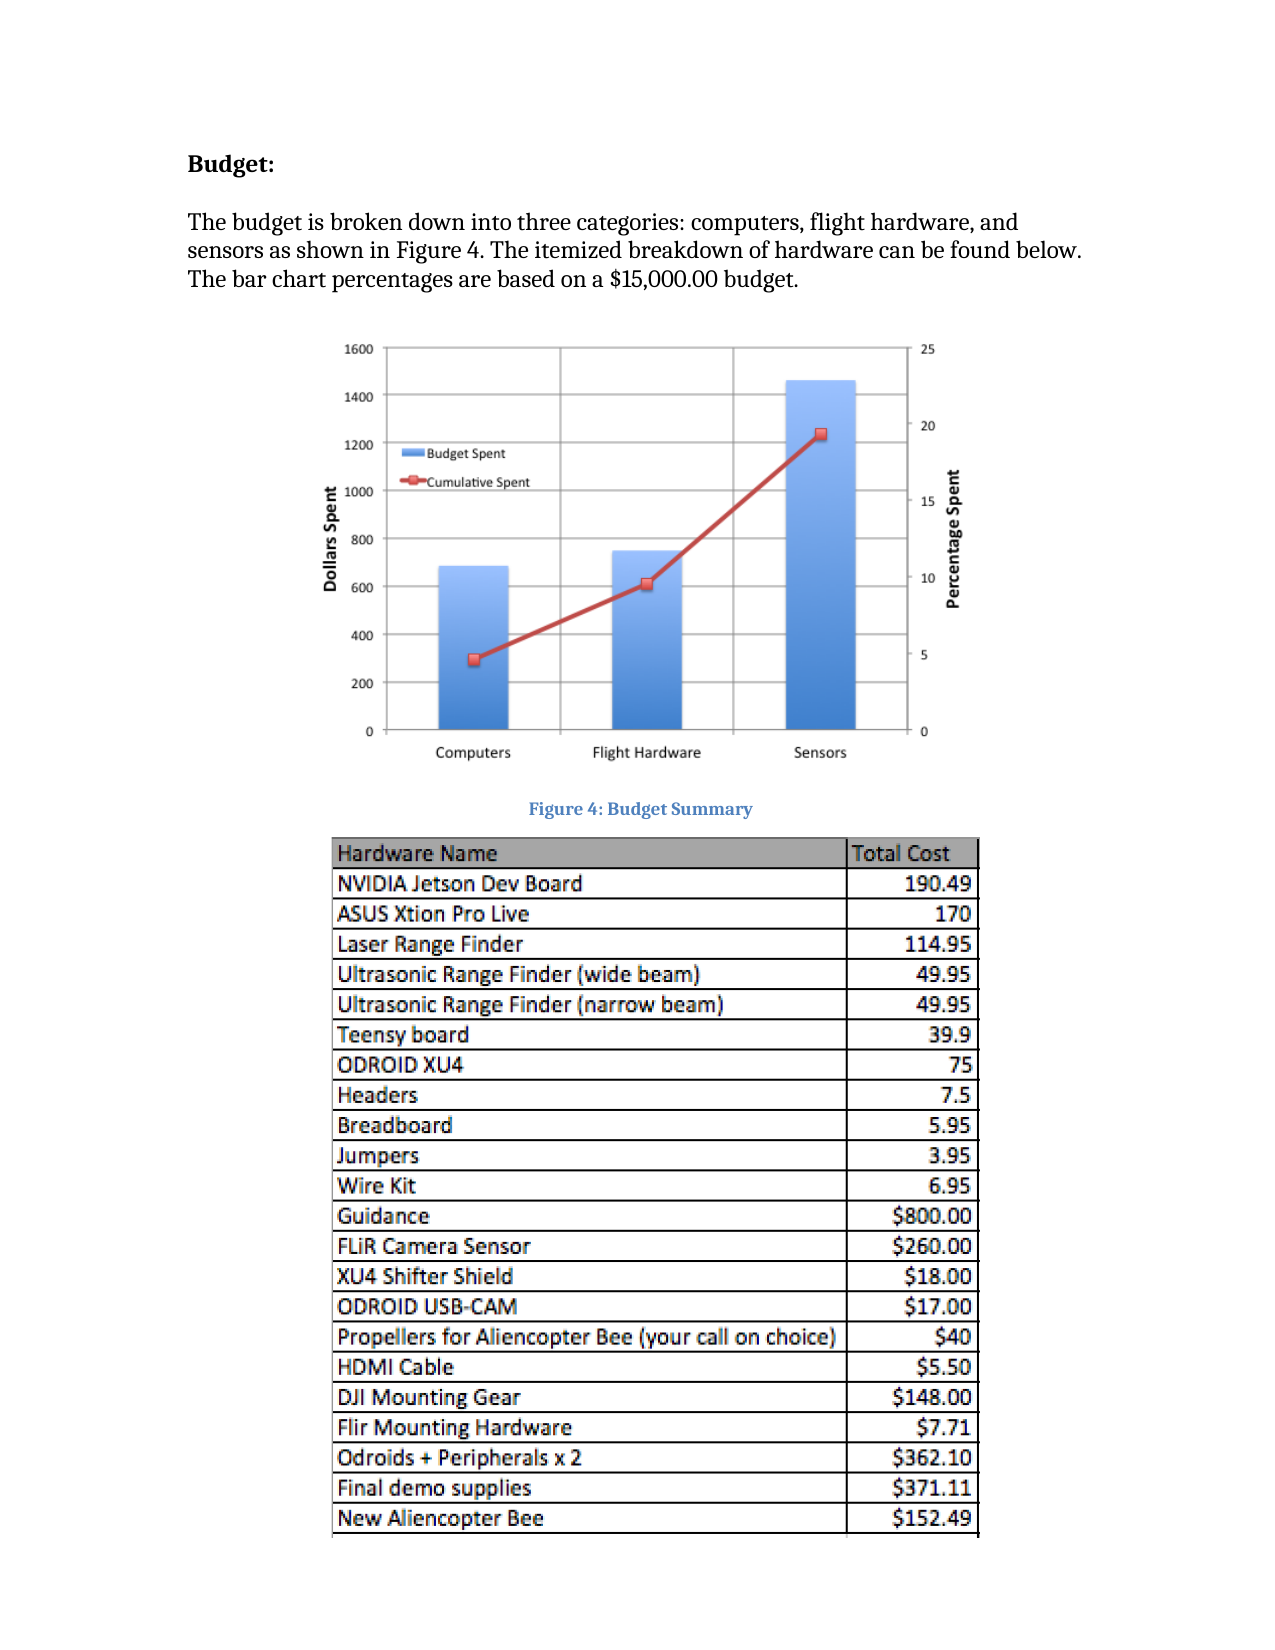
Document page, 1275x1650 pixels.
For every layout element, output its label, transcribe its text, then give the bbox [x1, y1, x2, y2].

picture [331, 837, 980, 1538]
picture [288, 331, 994, 789]
text The budget is broken down into three categories: computers, flight hardware, and sensors as shown in Figure 4. The itemized breakdown of hardware can be found below. The bar chart percentages are based on a $15,000.00 budget. [187, 207, 1087, 294]
text Budget: [187, 150, 1087, 179]
